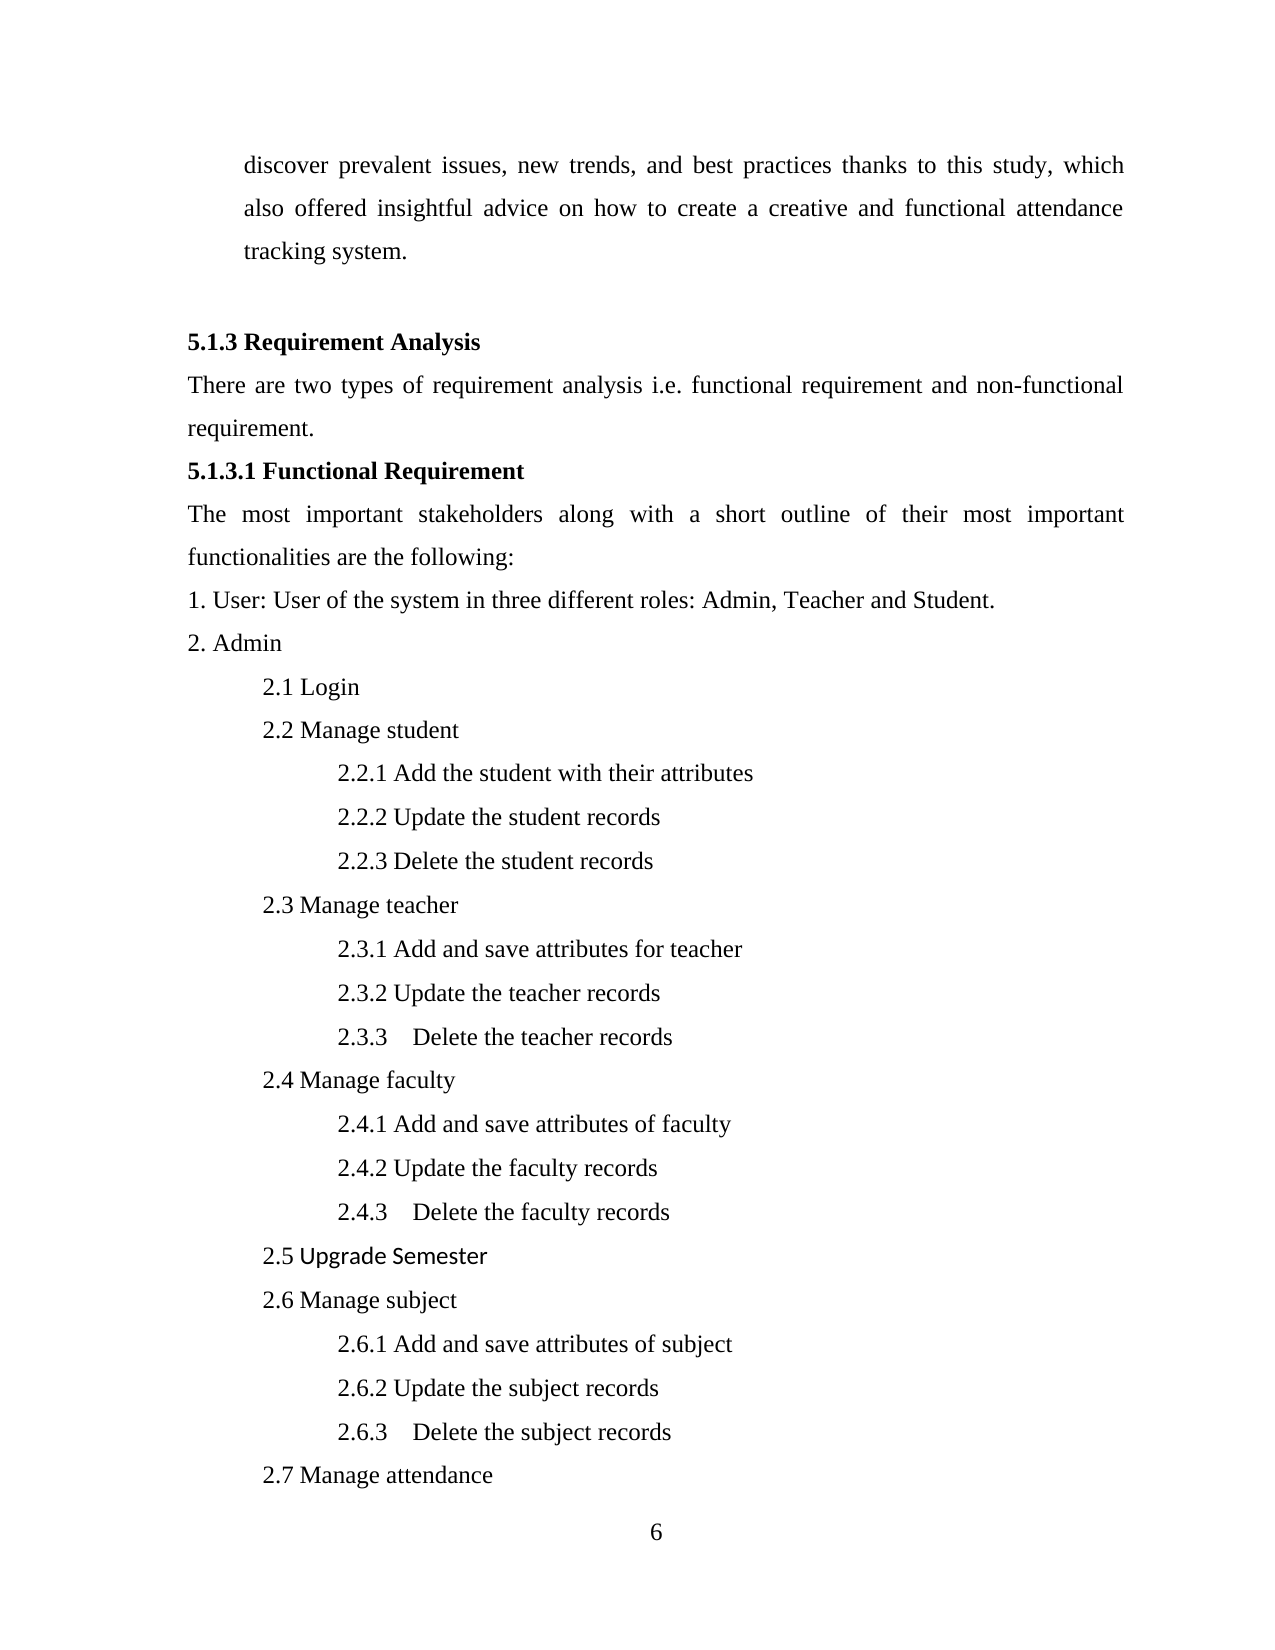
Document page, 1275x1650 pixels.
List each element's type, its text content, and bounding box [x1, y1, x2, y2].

text 2.3.3 Delete the teacher records [187, 1022, 1125, 1050]
text 2.1 Login [187, 672, 1125, 700]
text There are two types of requirement analysis i.e. functional requirement and non-functional requirement. [187, 370, 1125, 442]
text 2.4.2 Update the faculty records [262, 1153, 1125, 1181]
text 2.3 Manage teacher [187, 890, 1125, 918]
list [244, 150, 1125, 265]
text 2.2.1 Add the student with their attributes [187, 758, 1125, 787]
text 2.6.1 Add and save attributes of subject [187, 1329, 1125, 1358]
text 2.6.2 Update the subject records [262, 1373, 1125, 1402]
text 2.7 Manage attendance [187, 1461, 1125, 1489]
text 1. User: User of the system in three different roles: Admin, Teacher and Student. [187, 585, 1125, 614]
text 2.3.1 Add and save attributes for teacher [187, 934, 1125, 962]
text 2.6.3 Delete the subject records [187, 1417, 1125, 1446]
text 2.2 Manage student [187, 715, 1125, 743]
text The most important stakeholders along with a short outline of their most important functionalities are the following: [187, 499, 1125, 571]
text 2.2.2 Update the student records [262, 802, 1125, 831]
text 2.4.3 Delete the faculty records [187, 1197, 1125, 1225]
text 2.3.2 Update the teacher records [262, 978, 1125, 1006]
text 2. Admin [187, 628, 1125, 657]
text 5.1.3.1 Functional Requirement [187, 456, 1125, 485]
text 2.5 Upgrade Semester [187, 1240, 1125, 1270]
subtitle 5.1.3 Requirement Analysis [187, 327, 1125, 355]
text 2.6 Manage subject [187, 1286, 1125, 1314]
text 2.4 Manage faculty [187, 1065, 1125, 1093]
text 2.2.3 Delete the student records [187, 846, 1125, 874]
text 2.4.1 Add and save attributes of faculty [187, 1109, 1125, 1137]
